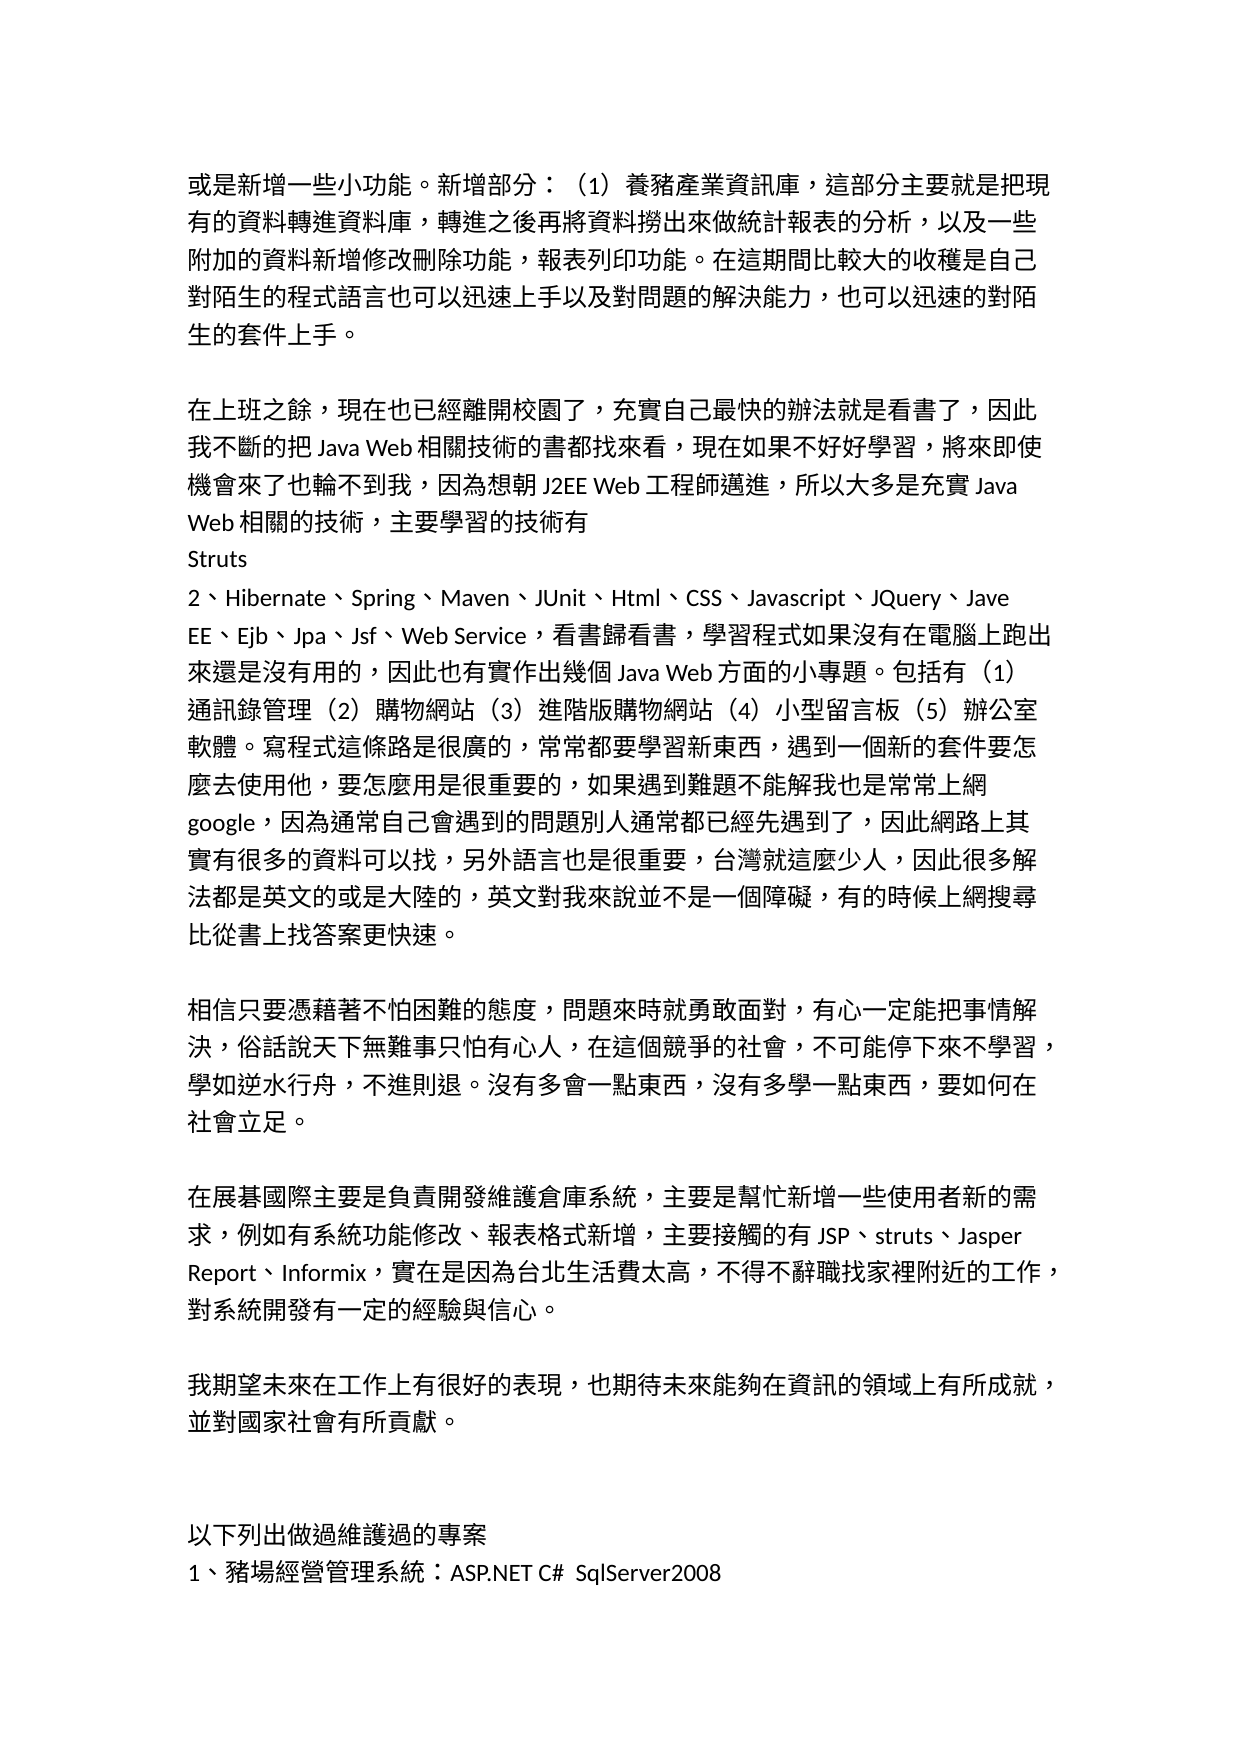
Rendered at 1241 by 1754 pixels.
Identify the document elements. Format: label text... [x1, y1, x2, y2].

text 在上班之餘，現在也已經離開校園了，充實自己最快的辦法就是看書了，因此我不斷的把Java Web相關技術的書都找來看，現在如果不好好學習，將來即使機會來了也輪不到我，因為想朝J2EE Web工程師邁進，所以大多是充實Java Web相關的技術，主要學習的技術有Struts2、Hibernate、Spring、Maven、JUnit、Html、CSS、Javascript、JQuery、Jave EE、Ejb、Jpa、Jsf、Web Service，看書歸看書，學習程式如果沒有在電腦上跑出來還是沒有用的，因此也有實作出幾個Java Web方面的小專題。包括有（1）通訊錄管理（2）購物網站（3）進階版購物網站（4）小型留言板（5）辦公室軟體。寫程式這條路是很廣的，常常都要學習新東西，遇到一個新的套件要怎麼去使用他，要怎麼用是很重要的，如果遇到難題不能解我也是常常上網google，因為通常自己會遇到的問題別人通常都已經先遇到了，因此網路上其實有很多的資料可以找，另外語言也是很重要，台灣就這麼少人，因此很多解法都是英文的或是大陸的，英文對我來說並不是一個障礙，有的時候上網搜尋比從書上找答案更快速。 [187, 389, 1053, 952]
text 1、豬場經營管理系統：ASP.NET C# SqlServer2008 [187, 1552, 1053, 1589]
text 相信只要憑藉著不怕困難的態度，問題來時就勇敢面對，有心一定能把事情解決，俗話說天下無難事只怕有心人，在這個競爭的社會，不可能停下來不學習，學如逆水行舟，不進則退。沒有多會一點東西，沒有多學一點東西，要如何在社會立足。 [187, 989, 1053, 1139]
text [187, 164, 1053, 352]
text 以下列出做過維護過的專案 [187, 1514, 1053, 1552]
text 我期望未來在工作上有很好的表現，也期待未來能夠在資訊的領域上有所成就，並對國家社會有所貢獻。 [187, 1364, 1053, 1439]
text 在展碁國際主要是負責開發維護倉庫系統，主要是幫忙新增一些使用者新的需求，例如有系統功能修改、報表格式新增，主要接觸的有JSP、struts、Jasper Report、Informix，實在是因為台北生活費太高，不得不辭職找家裡附近的工作，對系統開發有一定的經驗與信心。 [187, 1177, 1053, 1327]
